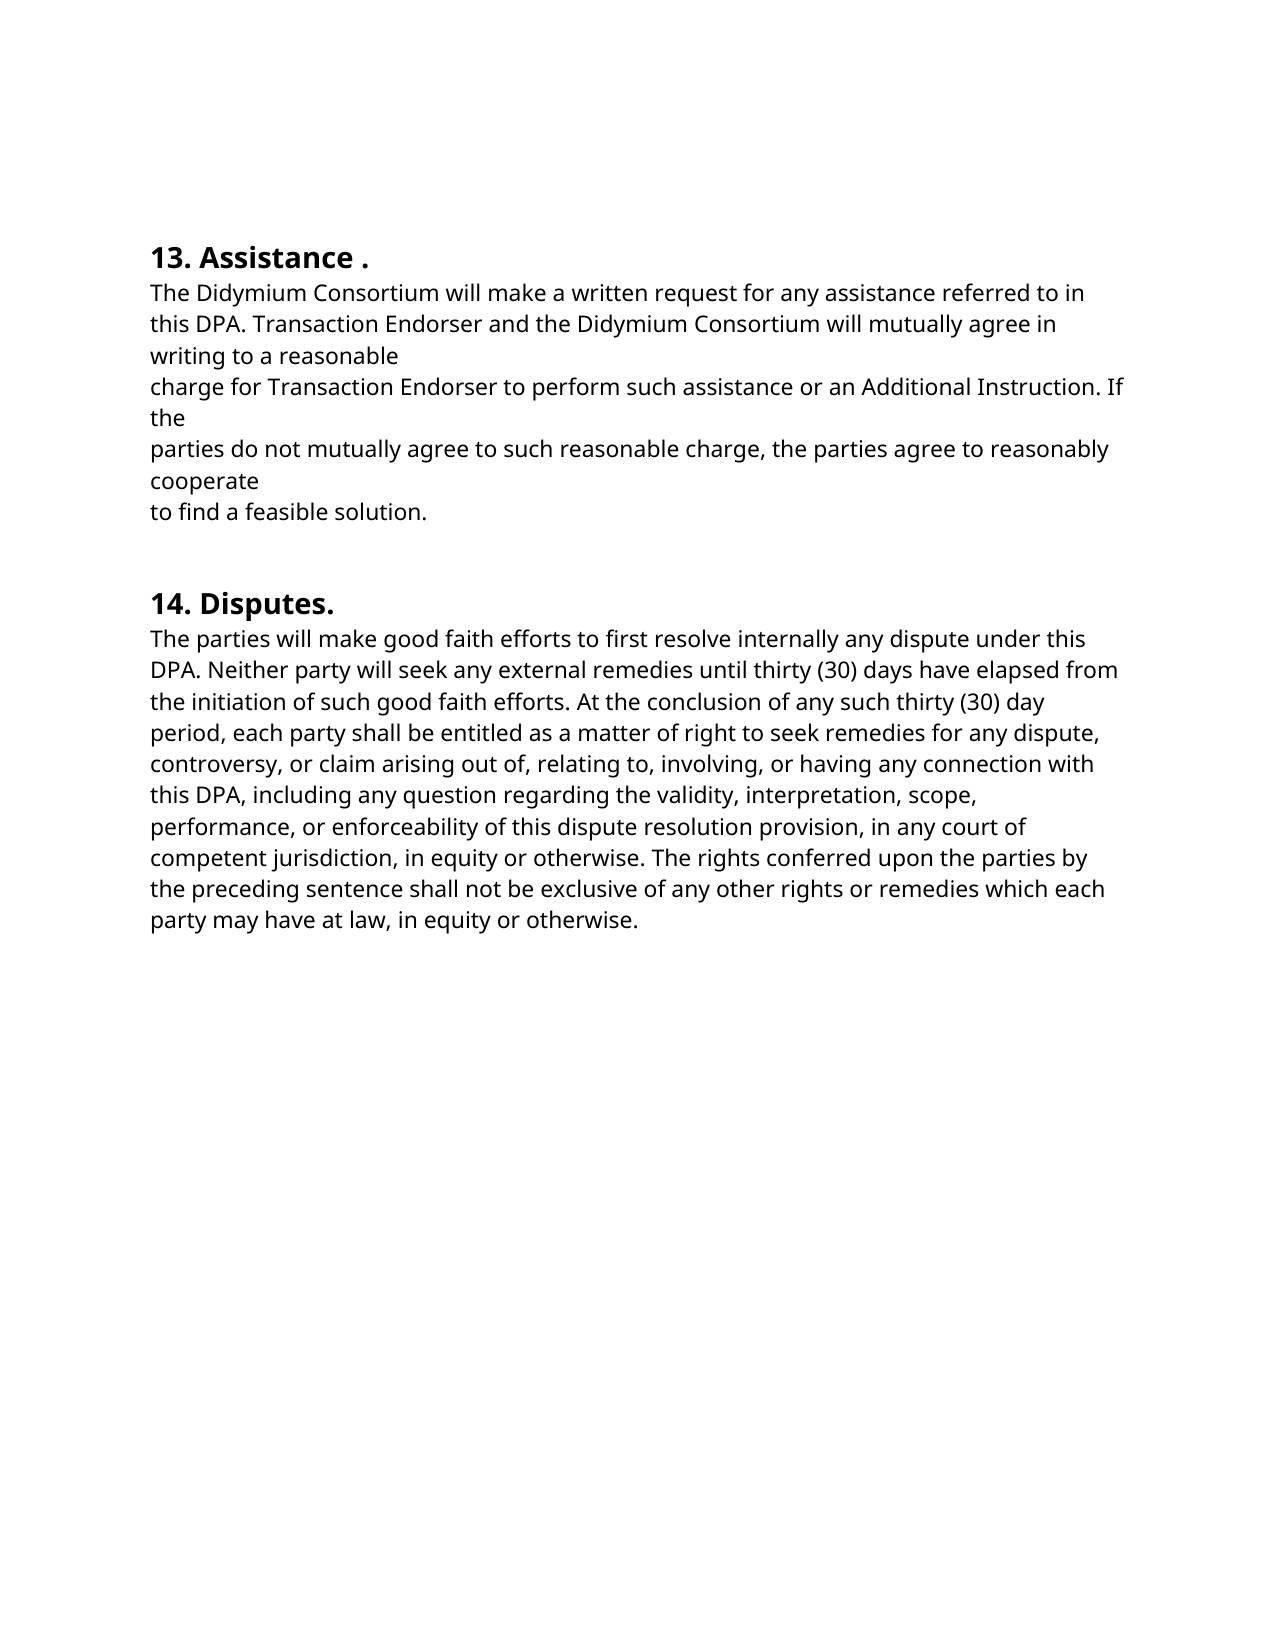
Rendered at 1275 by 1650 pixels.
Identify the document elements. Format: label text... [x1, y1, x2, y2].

text to find a feasible solution. [150, 496, 1125, 527]
text parties do not mutually agree to such reasonable charge, the parties agree to reasonably cooperate [150, 433, 1125, 496]
text charge for Transaction Endorser to perform such assistance or an Additional Instruction. If the [150, 371, 1125, 433]
text The parties will make good faith efforts to first resolve internally any dispute under this DPA. Neither party will seek any external remedies until thirty (30) days have elapsed from the initiation of such good faith efforts. At the conclusion of any such thirty (30) day period, each party shall be entitled as a matter of right to seek remedies for any dispute, controversy, or claim arising out of, relating to, involving, or having any connection with this DPA, including any question regarding the validity, interpretation, scope, performance, or enforceability of this dispute resolution provision, in any court of competent jurisdiction, in equity or otherwise. The rights conferred upon the parties by the preceding sentence shall not be exclusive of any other rights or remedies which each party may have at law, in equity or otherwise. [150, 623, 1125, 936]
subtitle 14. Disputes. [150, 583, 1125, 623]
subtitle 13. Assistance . [150, 237, 1125, 277]
text The Didymium Consortium will make a written request for any assistance referred to in this DPA. Transaction Endorser and the Didymium Consortium will mutually agree in writing to a reasonable [150, 277, 1125, 371]
